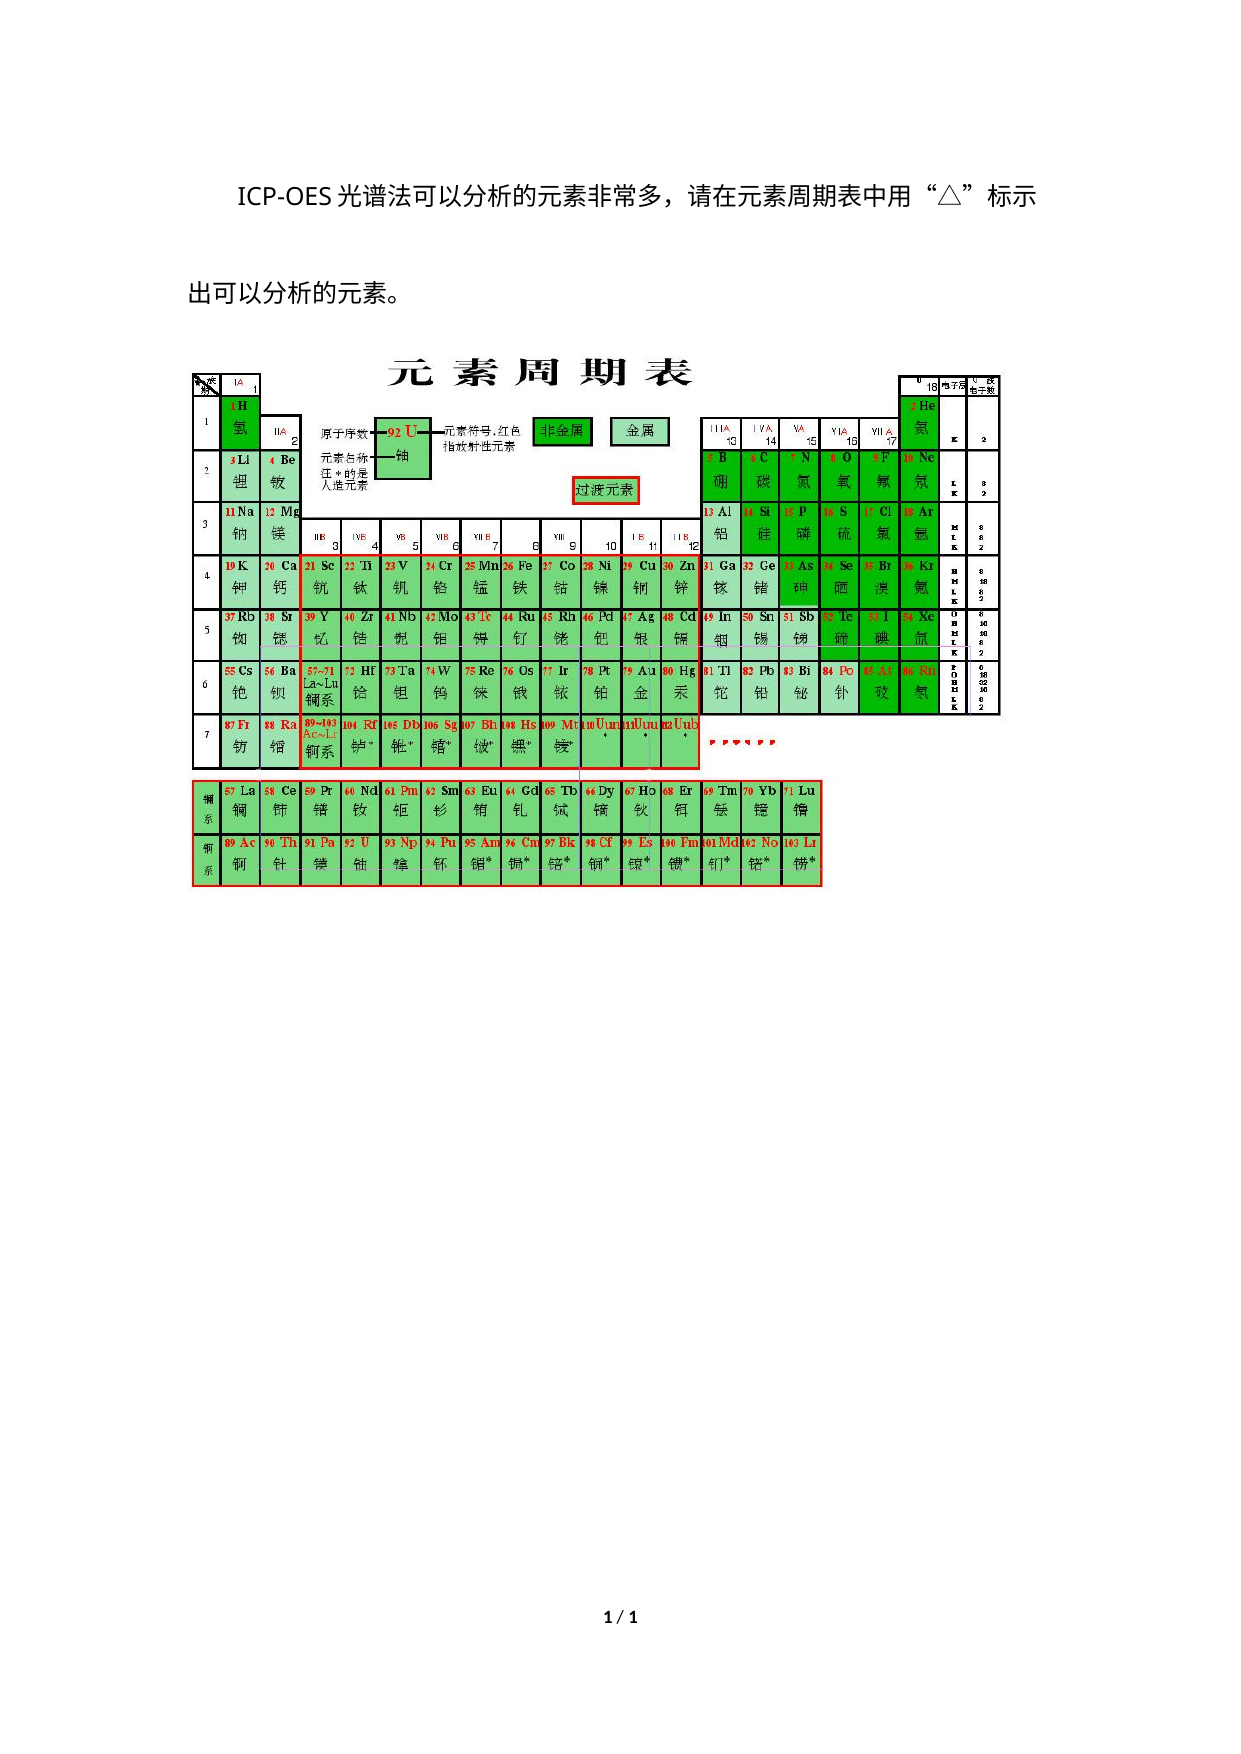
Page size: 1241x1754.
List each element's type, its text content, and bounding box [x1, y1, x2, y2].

text ICP-OES光谱法可以分析的元素非常多，请在元素周期表中用“△”标示出可以分析的元素。 [187, 162, 1053, 324]
picture [187, 342, 1007, 892]
